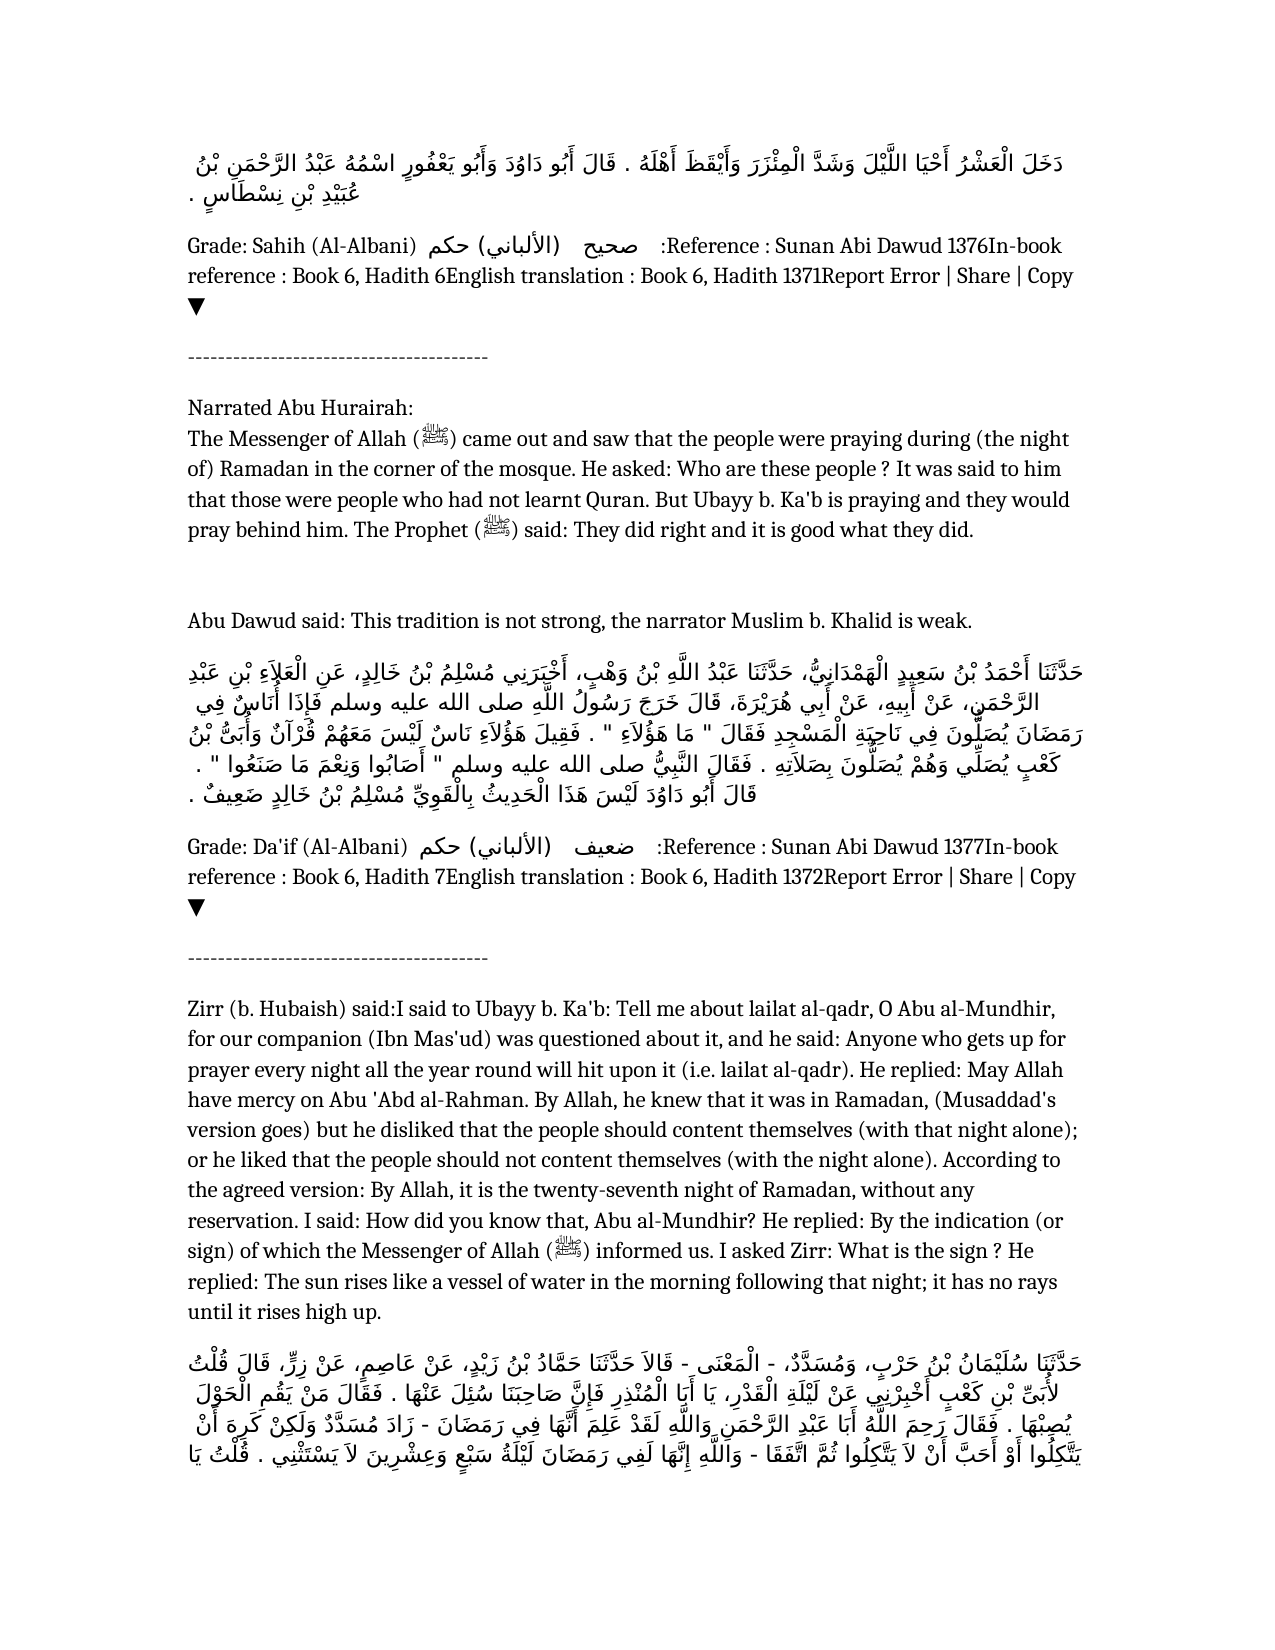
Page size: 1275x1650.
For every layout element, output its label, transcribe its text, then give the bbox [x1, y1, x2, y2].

text ---------------------------------------- [187, 945, 1087, 971]
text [187, 1350, 1087, 1468]
text Grade: Sahih (Al-Albani) صحيح (الألباني) حكم :Reference : Sunan Abi Dawud 1376In-book reference : Book 6, Hadith 6English translation : Book 6, Hadith 1371Report Error | Share | Copy ▼ [187, 232, 1087, 319]
text Narrated Abu Hurairah: The Messenger of Allah (ﷺ) came out and saw that the people were praying during (the night of) Ramadan in the corner of the mosque. He asked: Who are these people ? It was said to him that those were people who had not learnt Quran. But Ubayy b. Ka'b is praying and they would pray behind him. The Prophet (ﷺ) said: They did right and it is good what they did. Abu Dawud said: This tradition is not strong, the narrator Muslim b. Khalid is weak. [187, 395, 1087, 634]
text ---------------------------------------- [187, 344, 1087, 371]
text حَدَّثَنَا أَحْمَدُ بْنُ سَعِيدٍ الْهَمْدَانِيُّ، حَدَّثَنَا عَبْدُ اللَّهِ بْنُ وَهْبٍ، أَخْبَرَنِي مُسْلِمُ بْنُ خَالِدٍ، عَنِ الْعَلاَءِ بْنِ عَبْدِ الرَّحْمَنِ، عَنْ أَبِيهِ، عَنْ أَبِي هُرَيْرَةَ، قَالَ خَرَجَ رَسُولُ اللَّهِ صلى الله عليه وسلم فَإِذَا أُنَاسٌ فِي رَمَضَانَ يُصَلُّونَ فِي نَاحِيَةِ الْمَسْجِدِ فَقَالَ ‏"‏ مَا هَؤُلاَءِ ‏"‏ ‏.‏ فَقِيلَ هَؤُلاَءِ نَاسٌ لَيْسَ مَعَهُمْ قُرْآنٌ وَأُبَىُّ بْنُ كَعْبٍ يُصَلِّي وَهُمْ يُصَلُّونَ بِصَلاَتِهِ ‏.‏ فَقَالَ النَّبِيُّ صلى الله عليه وسلم ‏"‏ أَصَابُوا وَنِعْمَ مَا صَنَعُوا ‏"‏ ‏.‏ قَالَ أَبُو دَاوُدَ لَيْسَ هَذَا الْحَدِيثُ بِالْقَوِيِّ مُسْلِمُ بْنُ خَالِدٍ ضَعِيفٌ ‏.‏ [187, 659, 1087, 808]
text Grade: Da'if (Al-Albani) ضعيف (الألباني) حكم :Reference : Sunan Abi Dawud 1377In-book reference : Book 6, Hadith 7English translation : Book 6, Hadith 1372Report Error | Share | Copy ▼ [187, 833, 1087, 920]
text Zirr (b. Hubaish) said:I said to Ubayy b. Ka'b: Tell me about lailat al-qadr, O Abu al-Mundhir, for our companion (Ibn Mas'ud) was questioned about it, and he said: Anyone who gets up for prayer every night all the year round will hit upon it (i.e. lailat al-qadr). He replied: May Allah have mercy on Abu 'Abd al-Rahman. By Allah, he knew that it was in Ramadan, (Musaddad's version goes) but he disliked that the people should content themselves (with that night alone); or he liked that the people should not content themselves (with the night alone). According to the agreed version: By Allah, it is the twenty-seventh night of Ramadan, without any reservation. I said: How did you know that, Abu al-Mundhir? He replied: By the indication (or sign) of which the Messenger of Allah (ﷺ) informed us. I asked Zirr: What is the sign ? He replied: The sun rises like a vessel of water in the morning following that night; it has no rays until it rises high up. [187, 996, 1087, 1325]
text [187, 150, 1087, 207]
